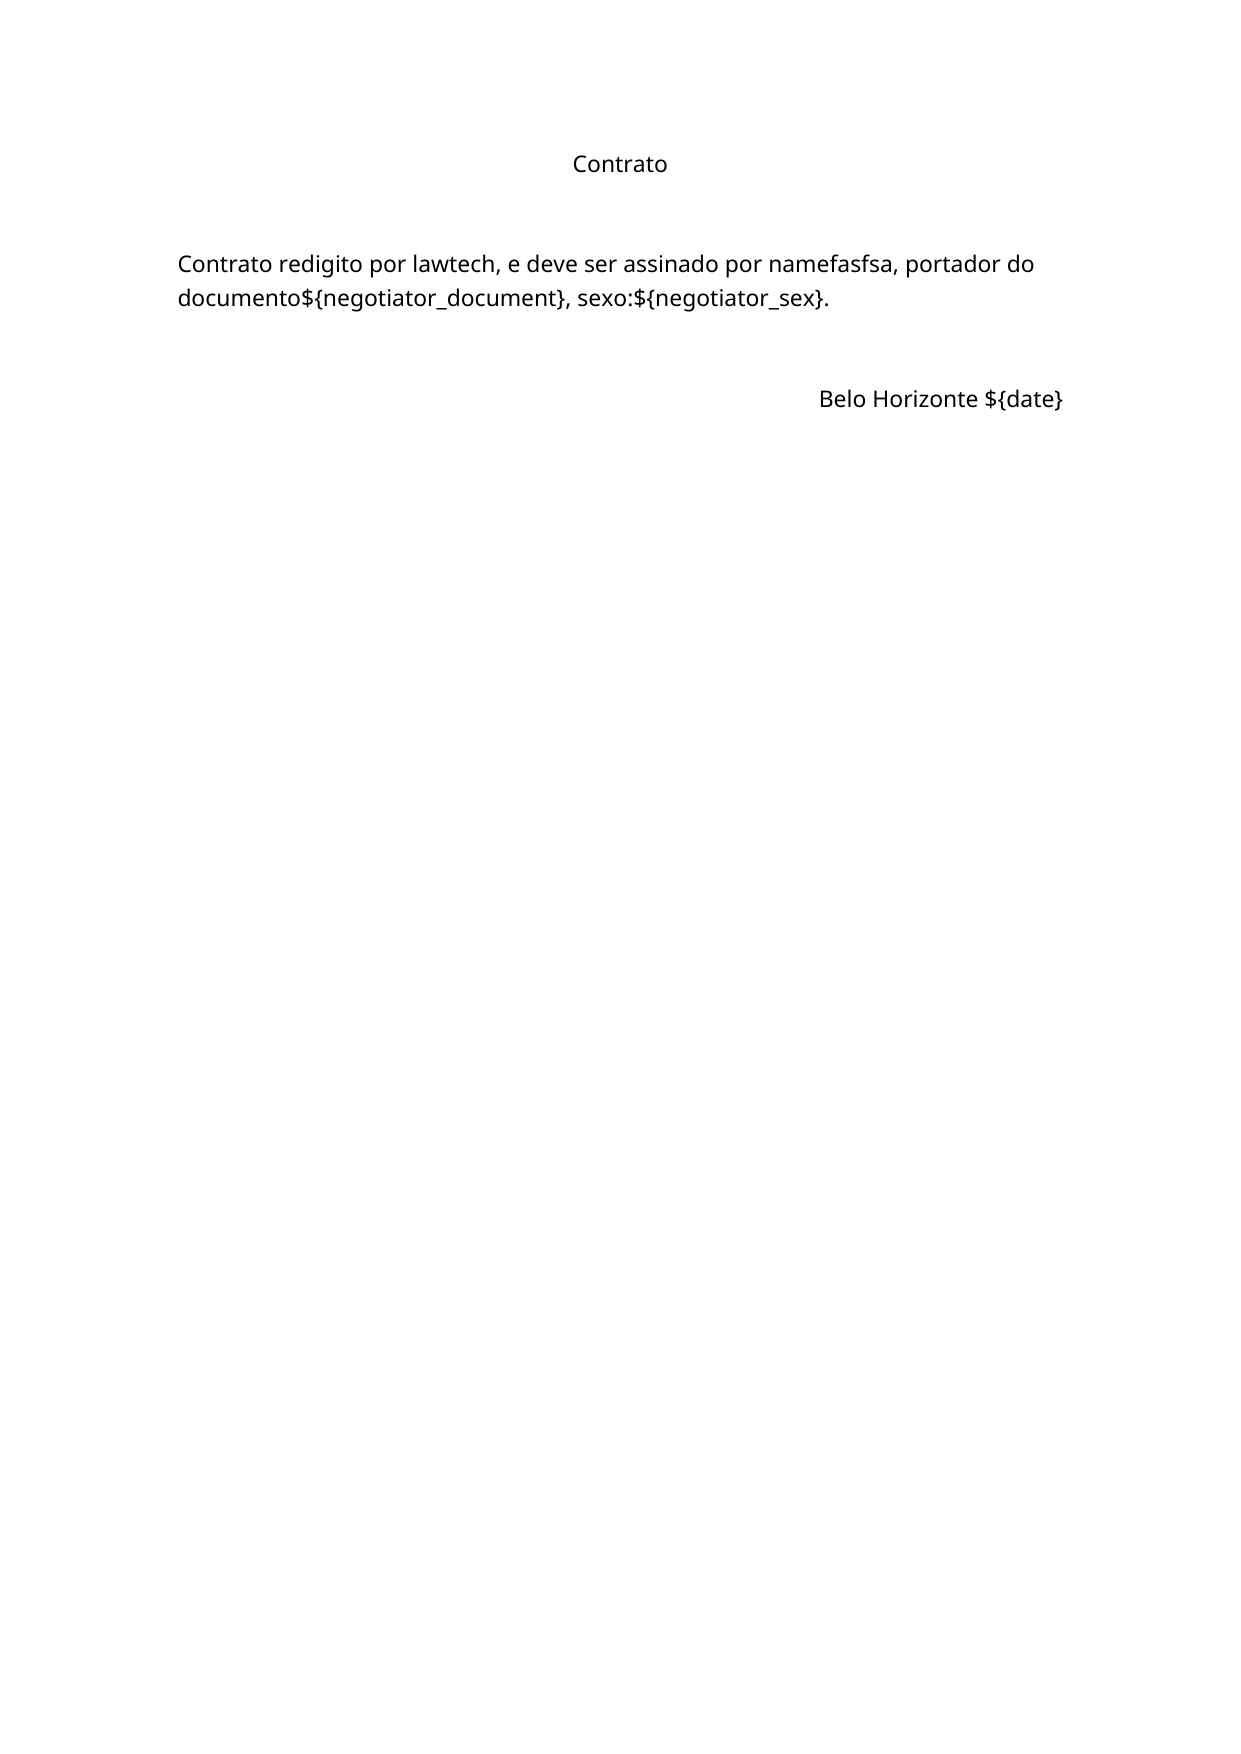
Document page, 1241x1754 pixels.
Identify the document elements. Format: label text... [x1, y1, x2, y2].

text Belo Horizonte ${date} [177, 383, 1063, 414]
text Contrato redigito por lawtech, e deve ser assinado por namefasfsa, portador do documento ${negotiator_document}, sexo: ${negotiator_sex}. [177, 248, 1063, 313]
text Contrato [177, 148, 1063, 179]
